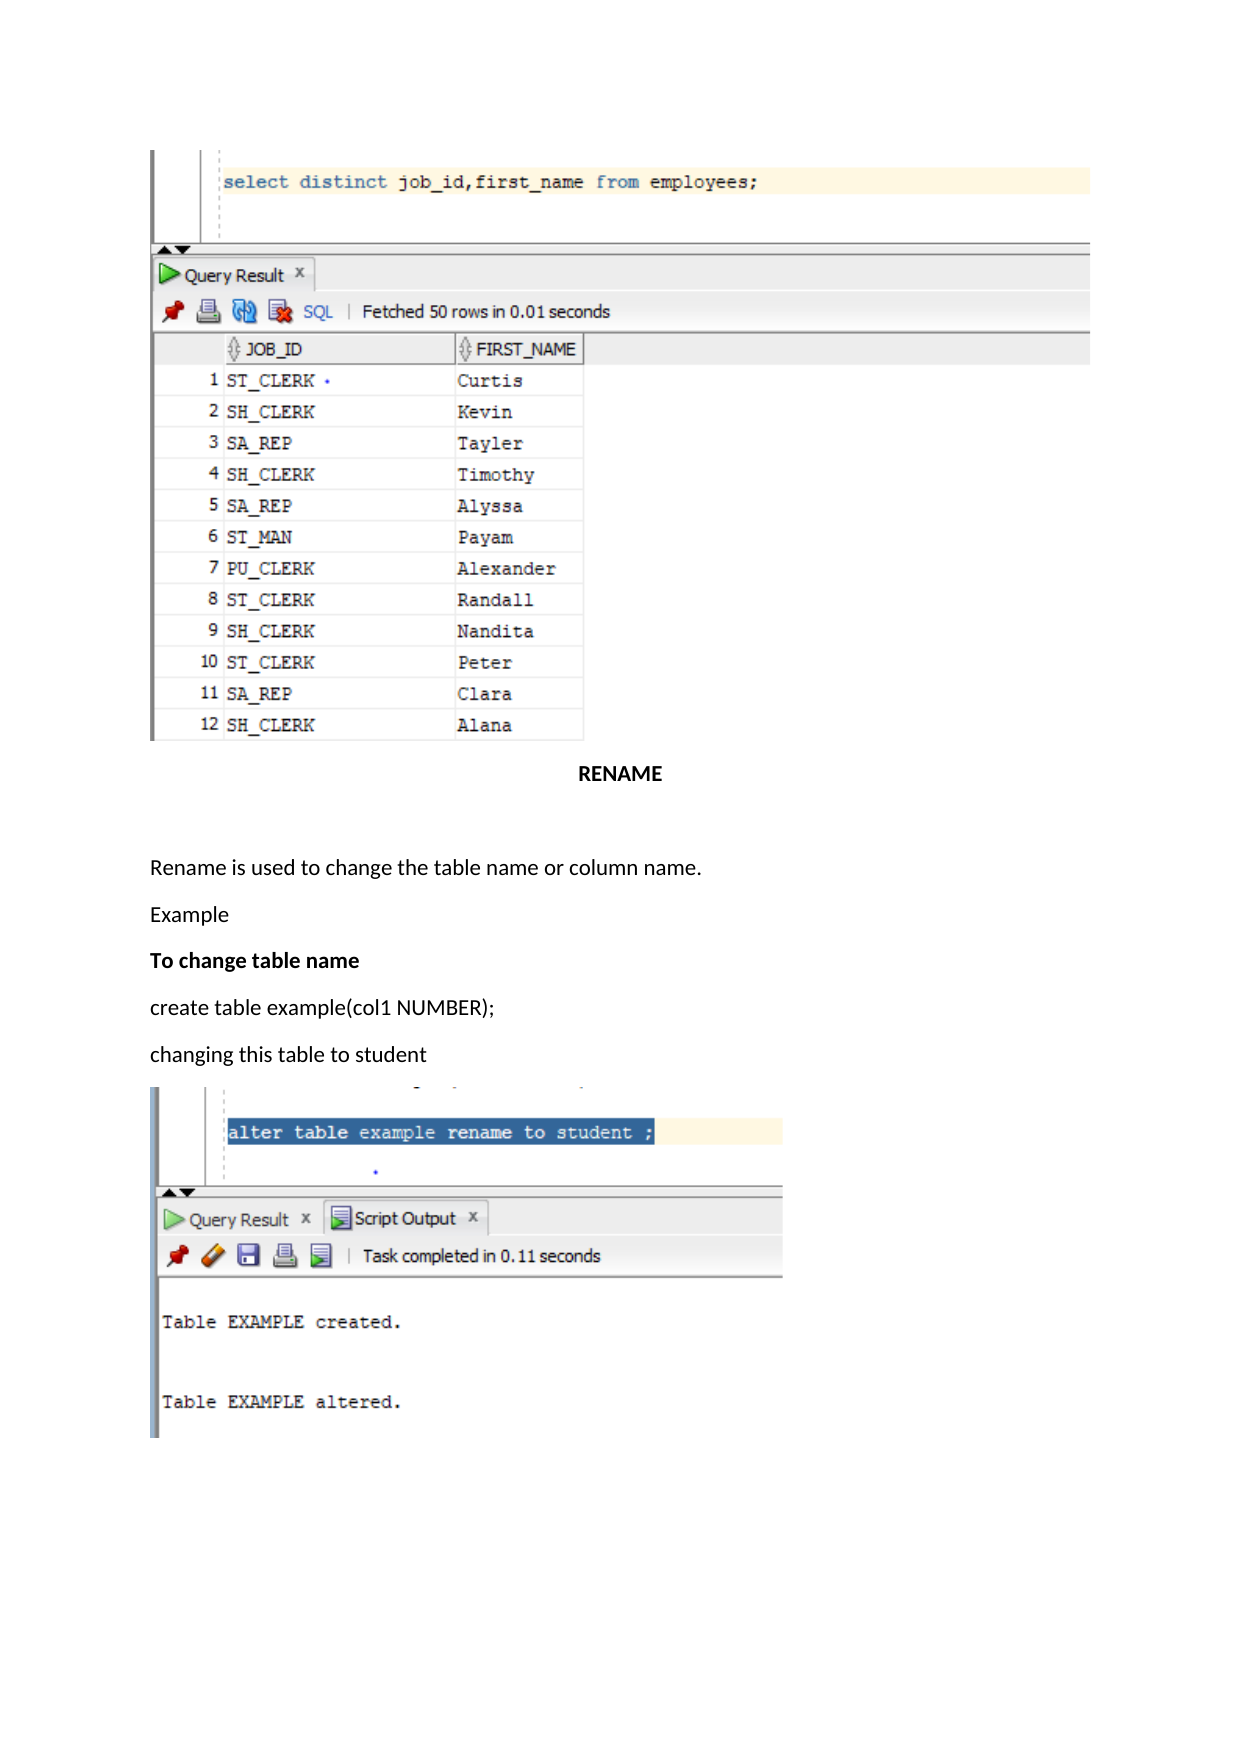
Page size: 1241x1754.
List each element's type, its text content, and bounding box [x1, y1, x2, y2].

picture [150, 150, 1091, 741]
text changing this table to student [150, 1040, 1090, 1068]
text create table example(col1 NUMBER); [150, 993, 1090, 1022]
text To change table name [150, 947, 1090, 975]
text Rename is used to change the table name or column name. [150, 853, 1090, 881]
picture [150, 1087, 783, 1438]
text RENAME [150, 759, 1090, 787]
text Example [150, 900, 1090, 928]
